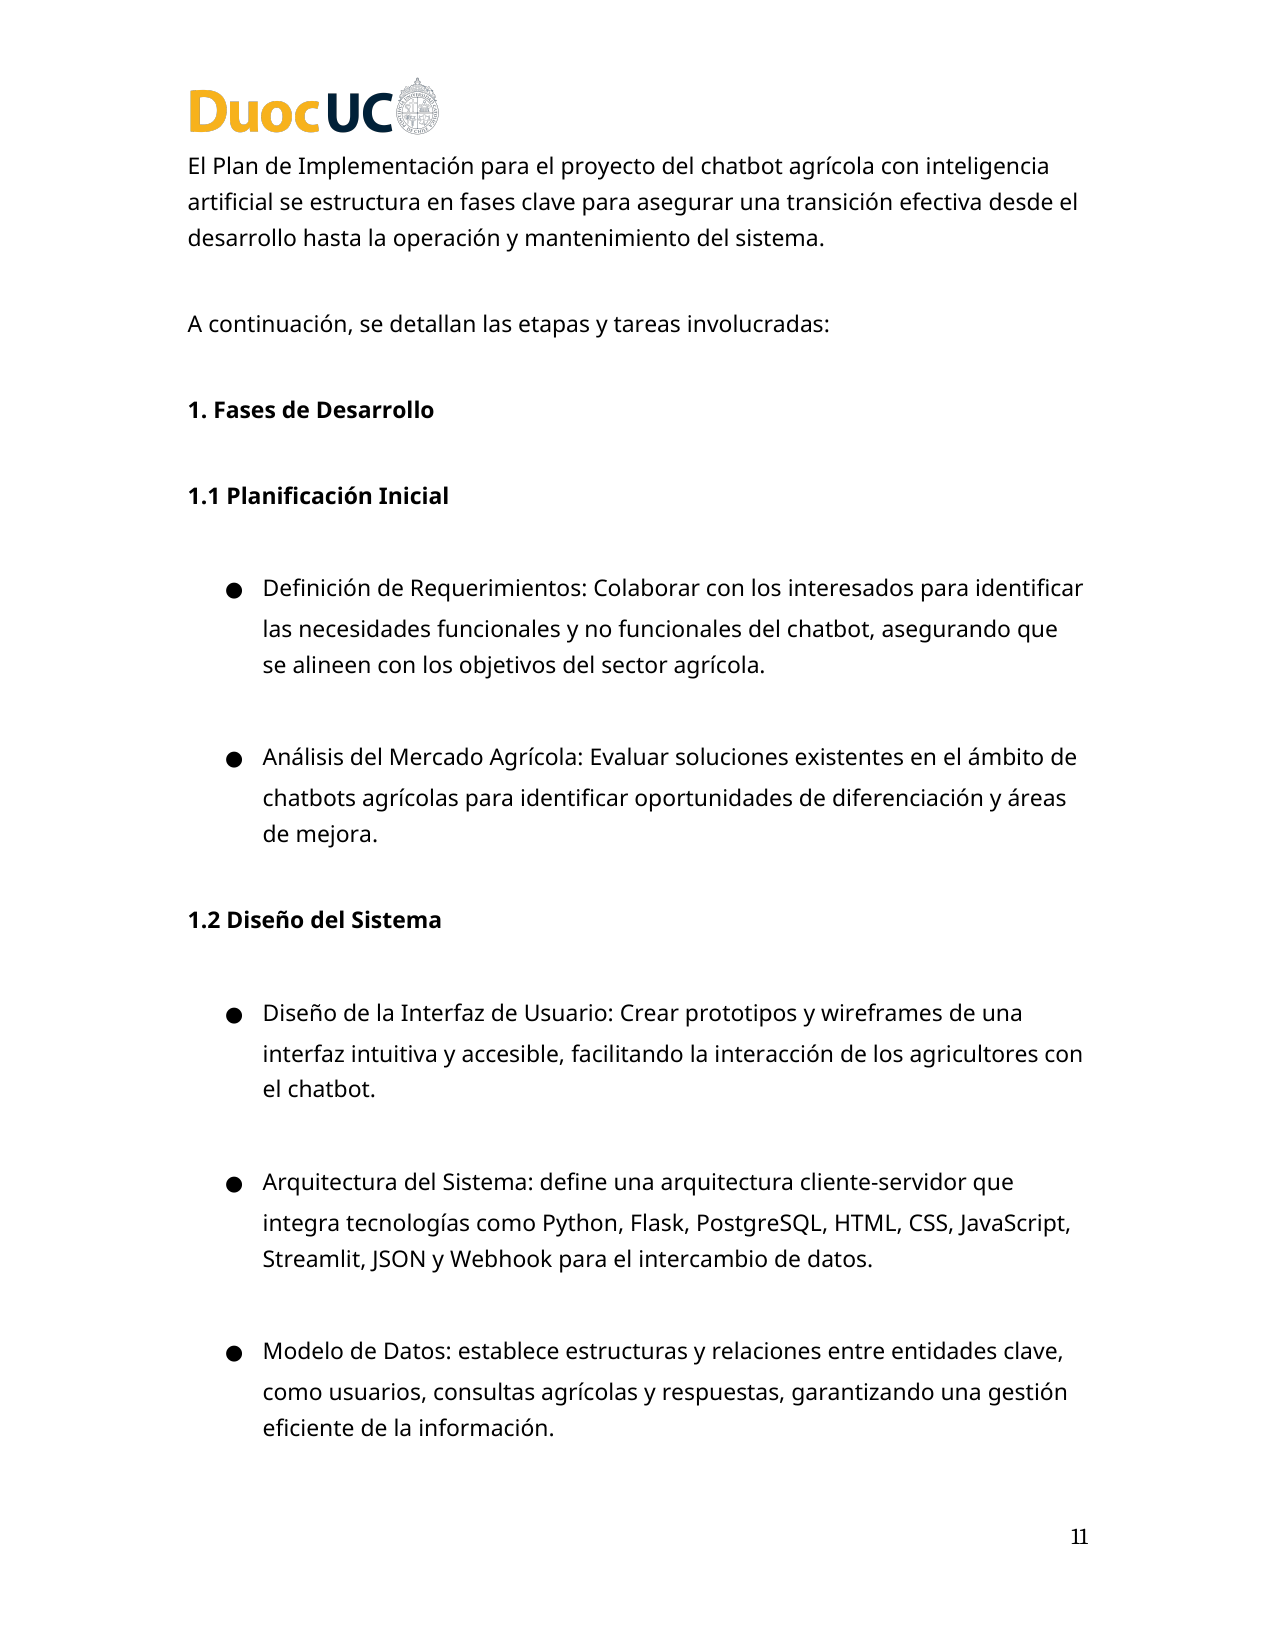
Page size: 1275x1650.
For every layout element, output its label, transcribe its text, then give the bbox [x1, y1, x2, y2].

subtitle 1. Fases de Desarrollo [187, 394, 1087, 425]
picture [187, 75, 442, 138]
subtitle Arquitectura del Sistema: define una arquitectura cliente-servidor que integra tecnologías como Python, Flask, PostgreSQL, HTML, CSS, JavaScript, Streamlit, JSON y Webhook para el intercambio de datos. [225, 1159, 1087, 1274]
subtitle Definición de Requerimientos: Colaborar con los interesados para identificar las necesidades funcionales y no funcionales del chatbot, asegurando que se alineen con los objetivos del sector agrícola. [225, 566, 1087, 680]
subtitle Diseño de la Interfaz de Usuario: Crear prototipos y wireframes de una interfaz intuitiva y accesible, facilitando la interacción de los agricultores con el chatbot. [225, 990, 1087, 1105]
subtitle El Plan de Implementación para el proyecto del chatbot agrícola con inteligencia artificial se estructura en fases clave para asegurar una transición efectiva desde el desarrollo hasta la operación y mantenimiento del sistema. [187, 150, 1087, 253]
subtitle A continuación, se detallan las etapas y tareas involucradas: [187, 308, 1087, 339]
subtitle Modelo de Datos: establece estructuras y relaciones entre entidades clave, como usuarios, consultas agrícolas y respuestas, garantizando una gestión eficiente de la información. [225, 1329, 1087, 1443]
subtitle Análisis del Mercado Agrícola: Evaluar soluciones existentes en el ámbito de chatbots agrícolas para identificar oportunidades de diferenciación y áreas de mejora. [225, 735, 1087, 849]
subtitle 1.2 Diseño del Sistema [187, 904, 1087, 935]
subtitle 1.1 Planificación Inicial [187, 480, 1087, 511]
